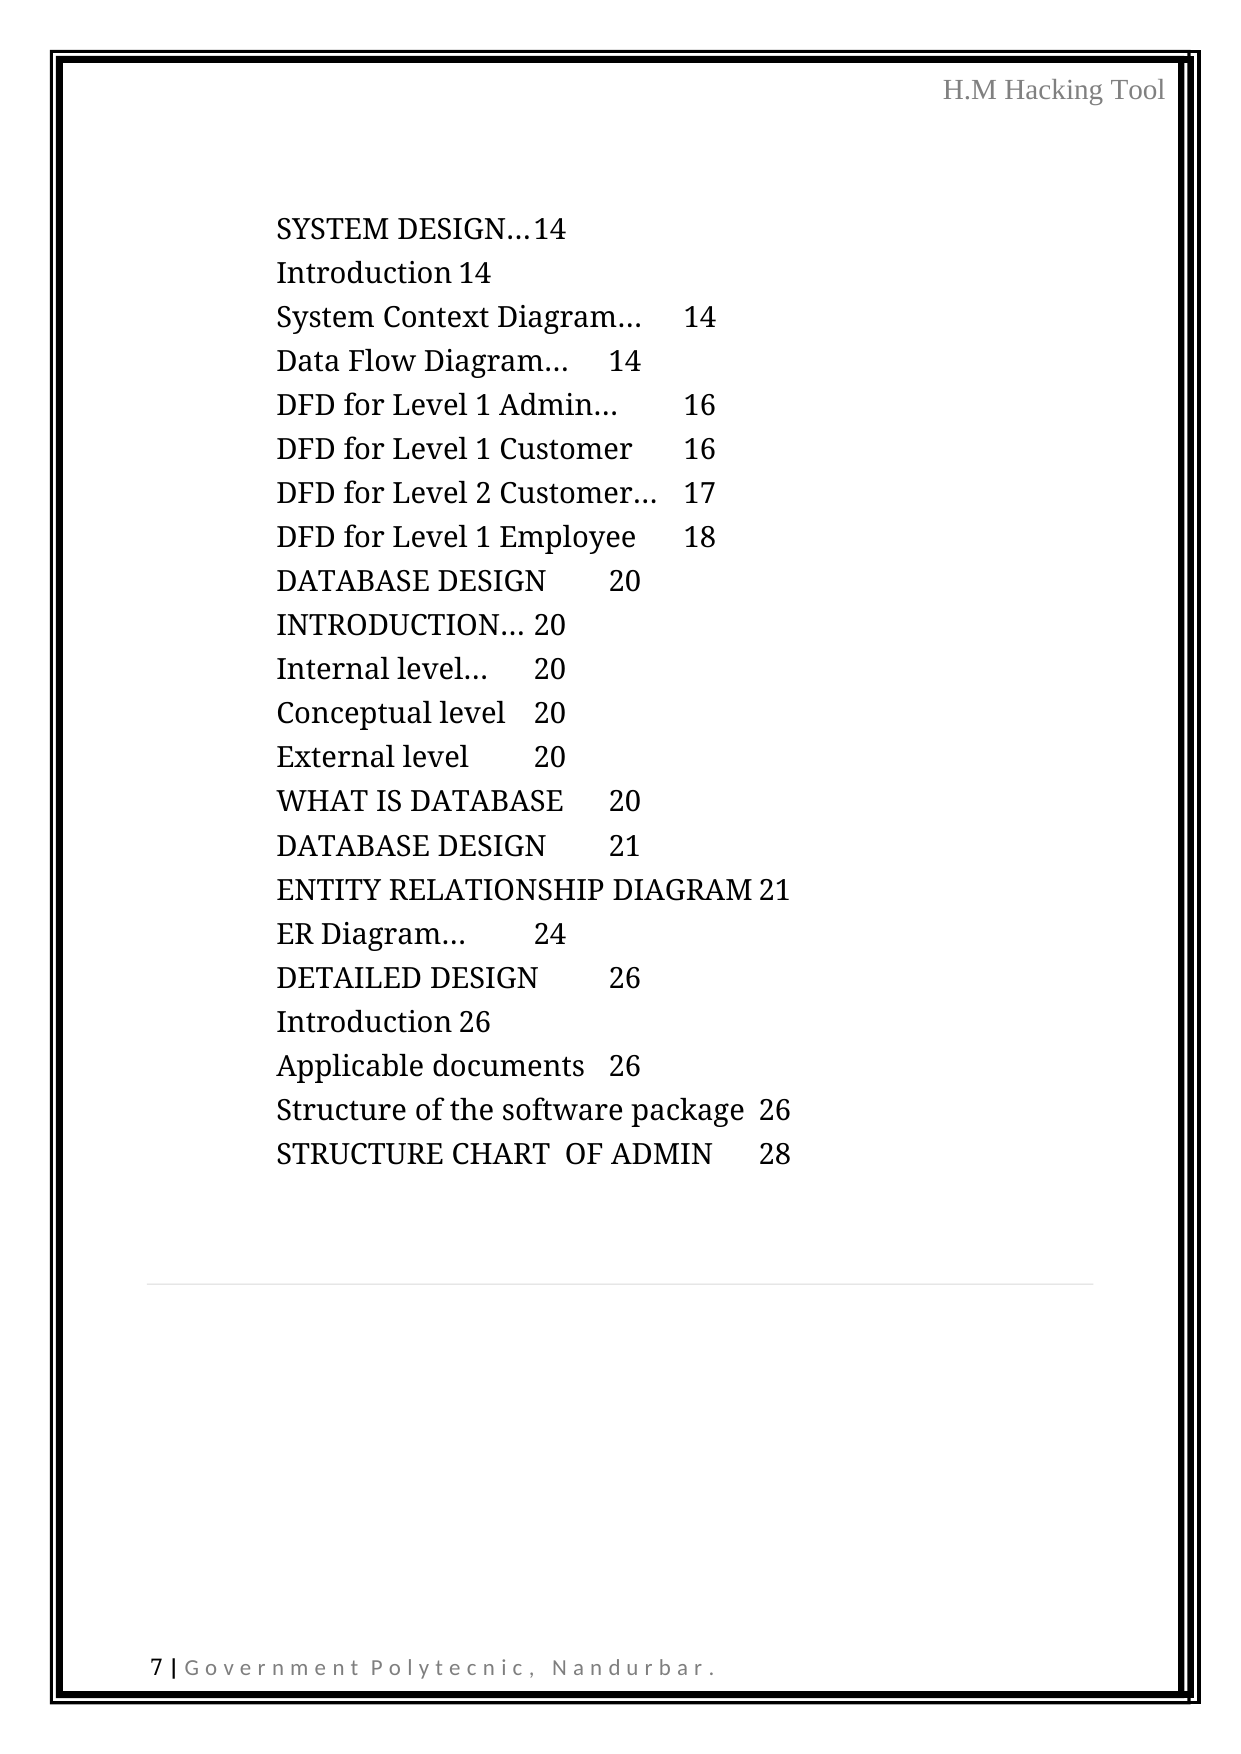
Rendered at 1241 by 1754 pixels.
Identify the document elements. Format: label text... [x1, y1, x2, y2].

list Internal level… 20 [276, 648, 1188, 688]
list DFD for Level 1 Employee 18 [276, 516, 1188, 556]
list Structure of the software package 26 [276, 1089, 1188, 1129]
list DETAILED DESIGN 26 [276, 957, 1188, 997]
list DFD for Level 2 Customer… 17 [276, 472, 1188, 512]
list System Context Diagram… 14 [276, 296, 1188, 336]
list ENTITY RELATIONSHIP DIAGRAM 21 [276, 869, 1188, 908]
list Introduction 14 [276, 252, 1188, 292]
list DFD for Level 1 Admin… 16 [276, 384, 1188, 424]
list Data Flow Diagram… 14 [276, 340, 1188, 380]
list WHAT IS DATABASE 20 [276, 781, 1188, 820]
list DATABASE DESIGN 20 [276, 560, 1188, 600]
list ER Diagram… 24 [276, 913, 1188, 953]
list STRUCTURE CHART OF ADMIN 28 [276, 1133, 1188, 1173]
list INTRODUCTION… 20 [276, 604, 1188, 644]
list External level 20 [276, 737, 1188, 776]
list SYSTEM DESIGN… 14 [276, 208, 1188, 248]
list Conceptual level 20 [276, 693, 1188, 732]
list Introduction 26 [276, 1001, 1188, 1041]
list DATABASE DESIGN 21 [276, 825, 1188, 864]
list DFD for Level 1 Customer 16 [276, 428, 1188, 468]
list Applicable documents 26 [276, 1045, 1188, 1085]
